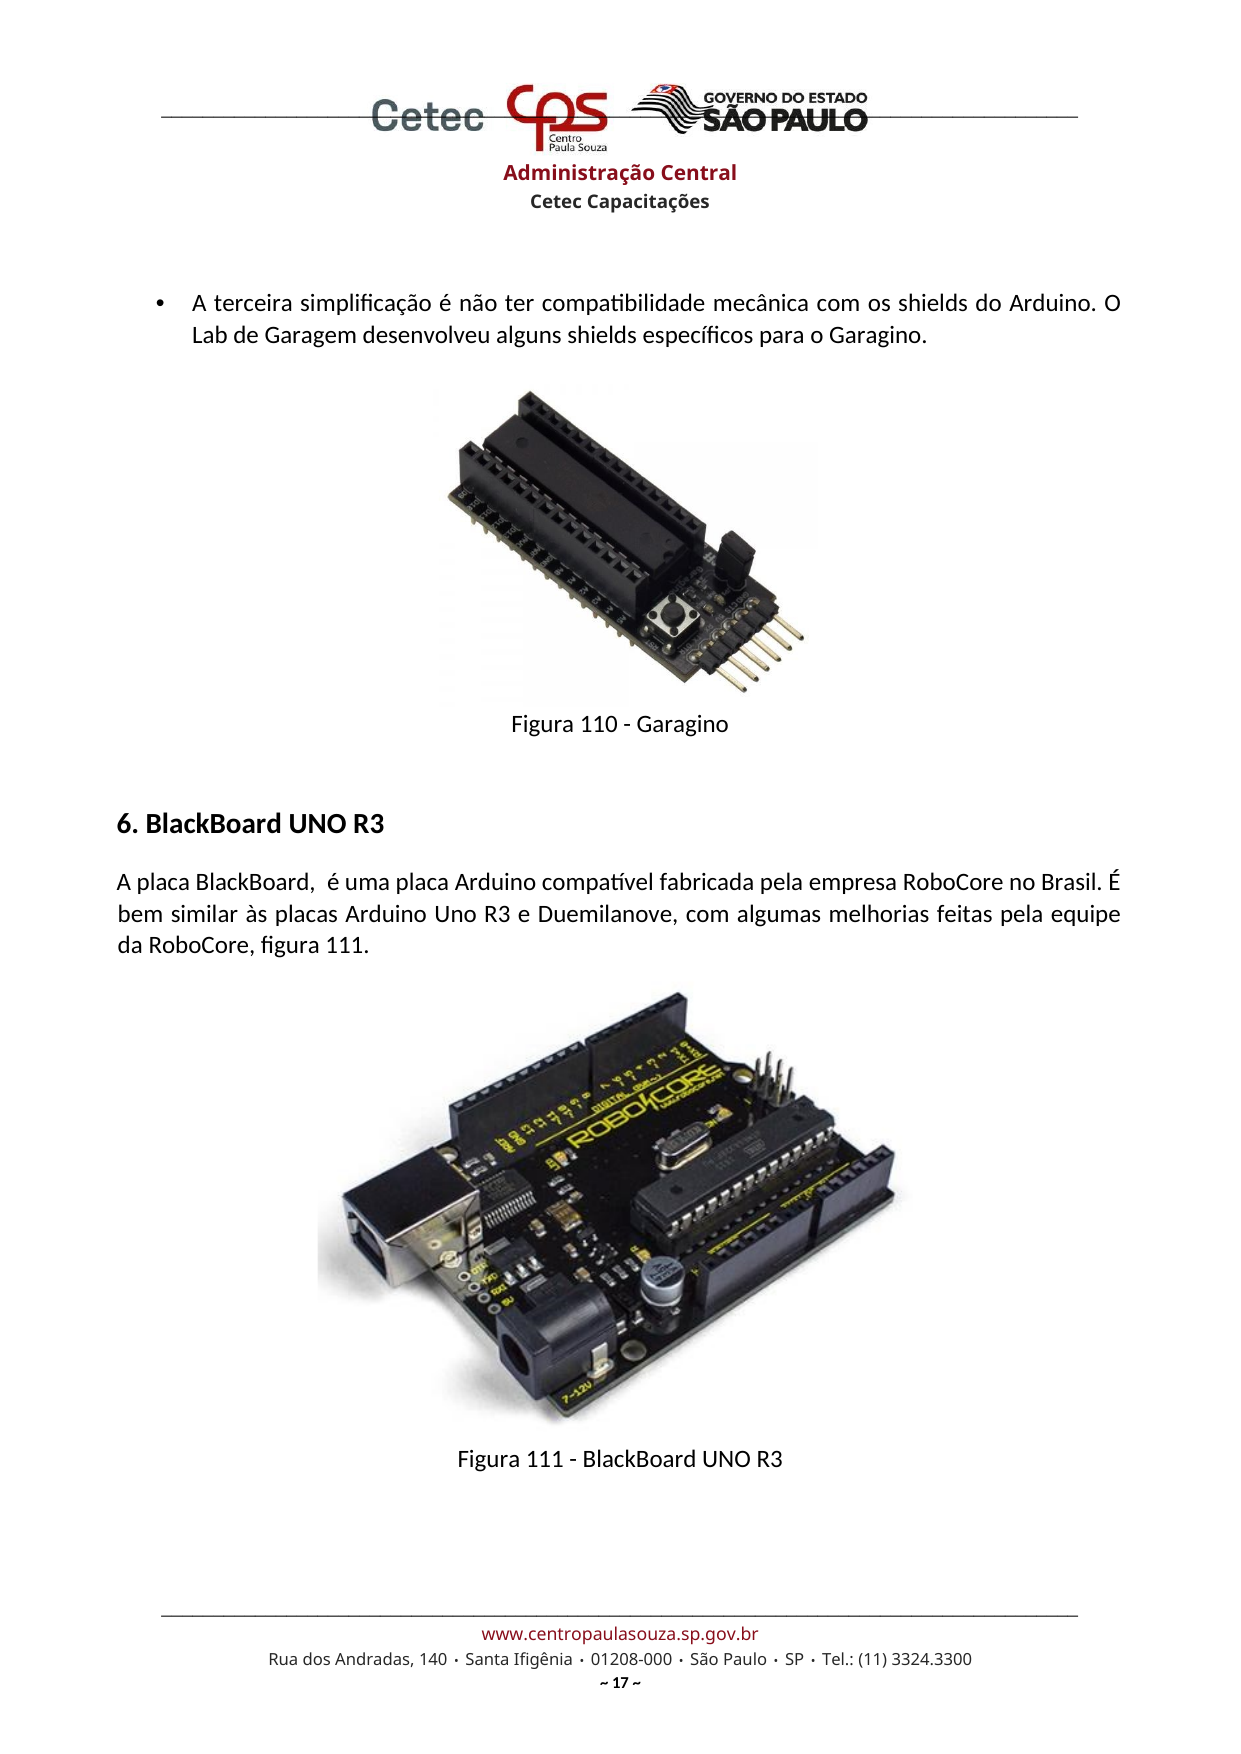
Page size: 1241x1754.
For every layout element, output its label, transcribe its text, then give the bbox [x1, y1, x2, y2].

picture [362, 118, 878, 177]
subtitle BlackBoard UNO R3 [116, 805, 1122, 841]
picture [362, 58, 878, 117]
picture [428, 384, 819, 707]
picture [317, 961, 923, 1442]
text Figura 111 - BlackBoard UNO R3 [191, 1444, 1048, 1474]
list A terceira simplificação é não ter compatibilidade mecânica com os shields do Arduino. O Lab de Garagem desenvolveu alguns shields específicos para o Garagino. [156, 287, 1122, 349]
text A placa BlackBoard, é uma placa Arduino compatível fabricada pela empresa RoboCore no Brasil. É bem similar às placas Arduino Uno R3 e Duemilanove, com algumas melhorias feitas pela equipe da RoboCore, figura 111. [116, 866, 1122, 960]
text Figura 110 - Garagino [191, 708, 1049, 739]
